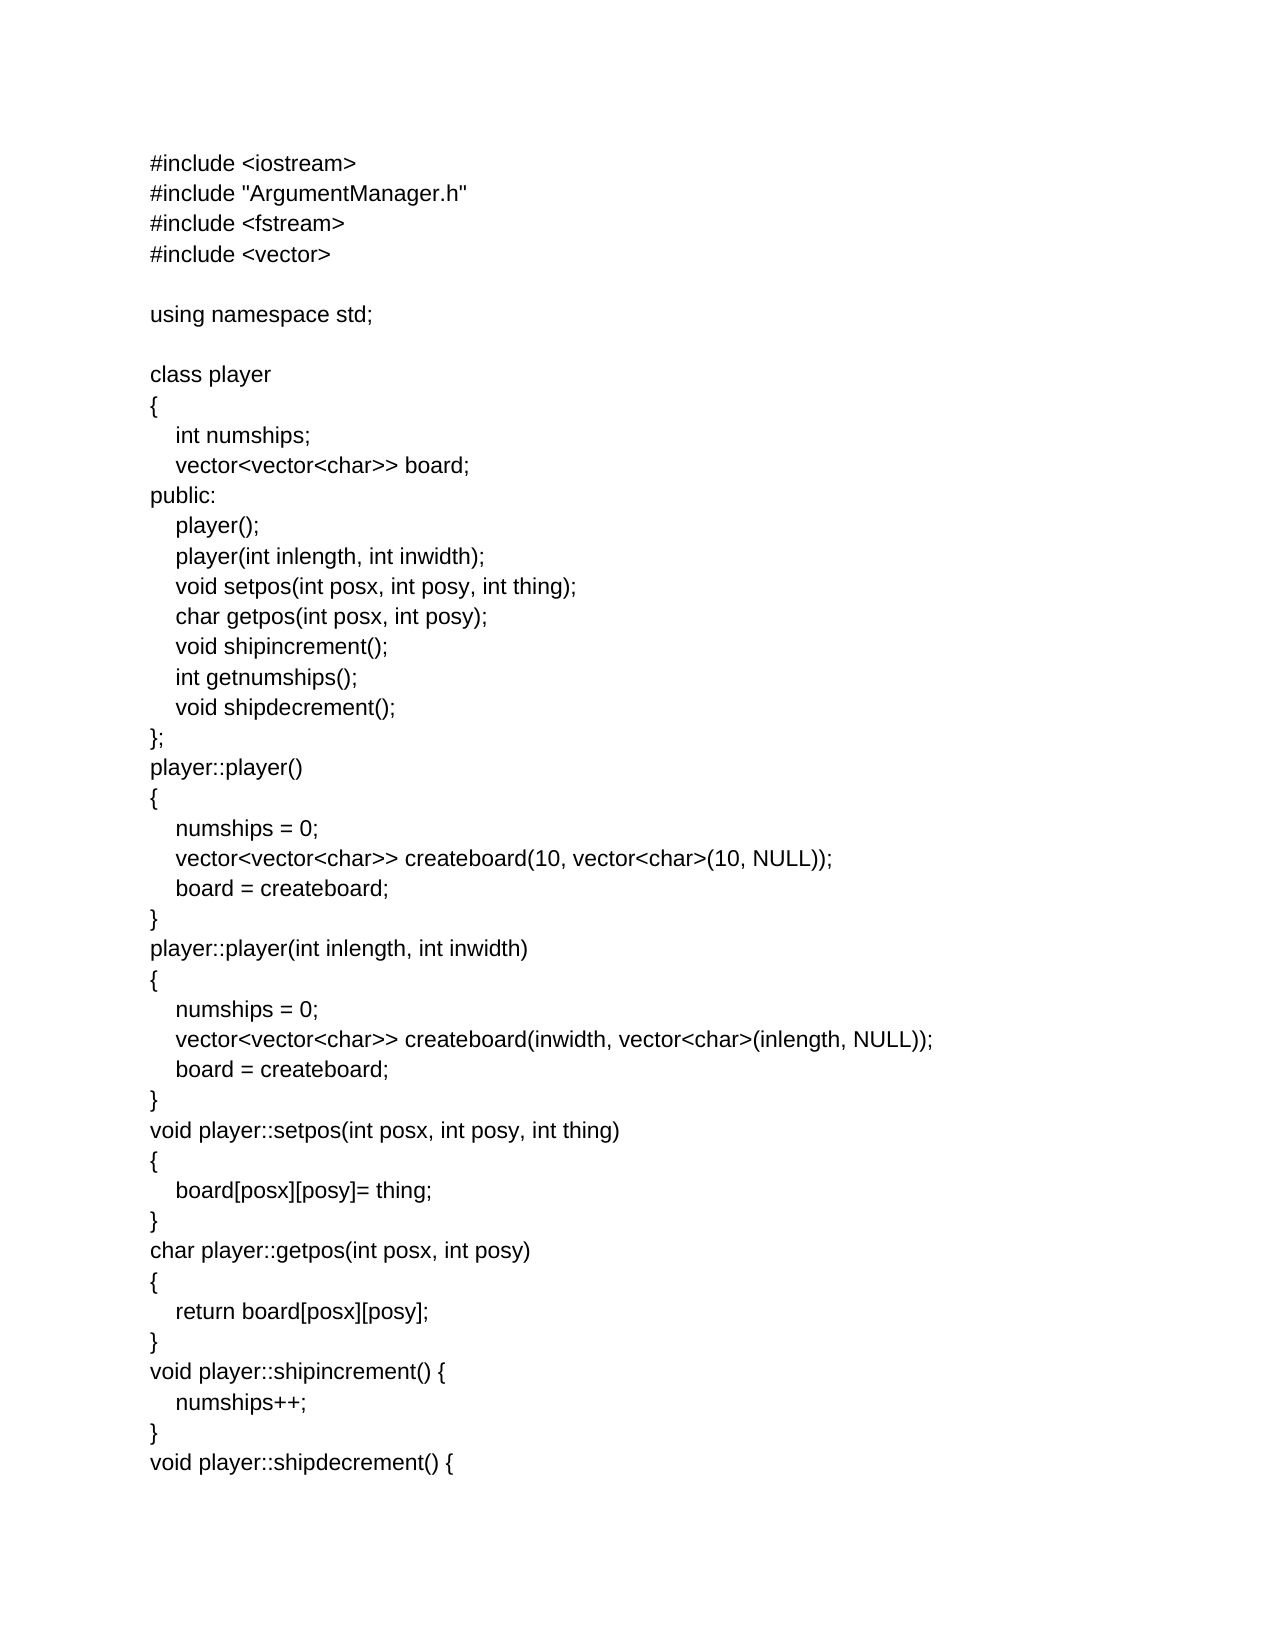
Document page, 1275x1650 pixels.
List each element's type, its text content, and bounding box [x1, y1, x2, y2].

text #include <fstream> [150, 210, 1125, 237]
text int getnumships(); [150, 663, 1125, 690]
text void player::shipincrement() { [150, 1358, 1125, 1385]
text class player [150, 361, 1125, 388]
text board[posx][posy]= thing; [150, 1177, 1125, 1203]
text using namespace std; [150, 301, 1125, 327]
text player(int inlength, int inwidth); [150, 543, 1125, 569]
text #include <vector> [150, 241, 1125, 267]
text int numships; [150, 422, 1125, 448]
text { [150, 966, 1125, 992]
text public: [150, 482, 1125, 509]
text } [150, 905, 1125, 932]
text char player::getpos(int posx, int posy) [150, 1237, 1125, 1264]
text } [150, 1419, 1125, 1445]
text vector<vector<char>> createboard(10, vector<char>(10, NULL)); [150, 845, 1125, 871]
text numships = 0; [150, 814, 1125, 841]
text player(); [150, 512, 1125, 539]
text } [150, 1328, 1125, 1354]
text }; [150, 724, 1125, 750]
text } [150, 1086, 1125, 1113]
text } [150, 1207, 1125, 1234]
text { [150, 784, 1125, 811]
text #include <iostream> [150, 150, 1125, 176]
text board = createboard; [150, 1056, 1125, 1083]
text void setpos(int posx, int posy, int thing); [150, 573, 1125, 599]
text numships = 0; [150, 996, 1125, 1022]
text { [150, 1268, 1125, 1294]
text numships++; [150, 1388, 1125, 1415]
text vector<vector<char>> board; [150, 452, 1125, 478]
text void shipincrement(); [150, 633, 1125, 660]
text vector<vector<char>> createboard(inwidth, vector<char>(inlength, NULL)); [150, 1026, 1125, 1052]
text void shipdecrement(); [150, 694, 1125, 720]
text return board[posx][posy]; [150, 1298, 1125, 1324]
text player::player(int inlength, int inwidth) [150, 935, 1125, 962]
text player::player() [150, 754, 1125, 781]
text { [150, 392, 1125, 418]
text #include "ArgumentManager.h" [150, 180, 1125, 207]
text void player::setpos(int posx, int posy, int thing) [150, 1117, 1125, 1143]
text char getpos(int posx, int posy); [150, 603, 1125, 629]
text { [150, 1147, 1125, 1173]
text void player::shipdecrement() { [150, 1449, 1125, 1475]
text board = createboard; [150, 875, 1125, 901]
